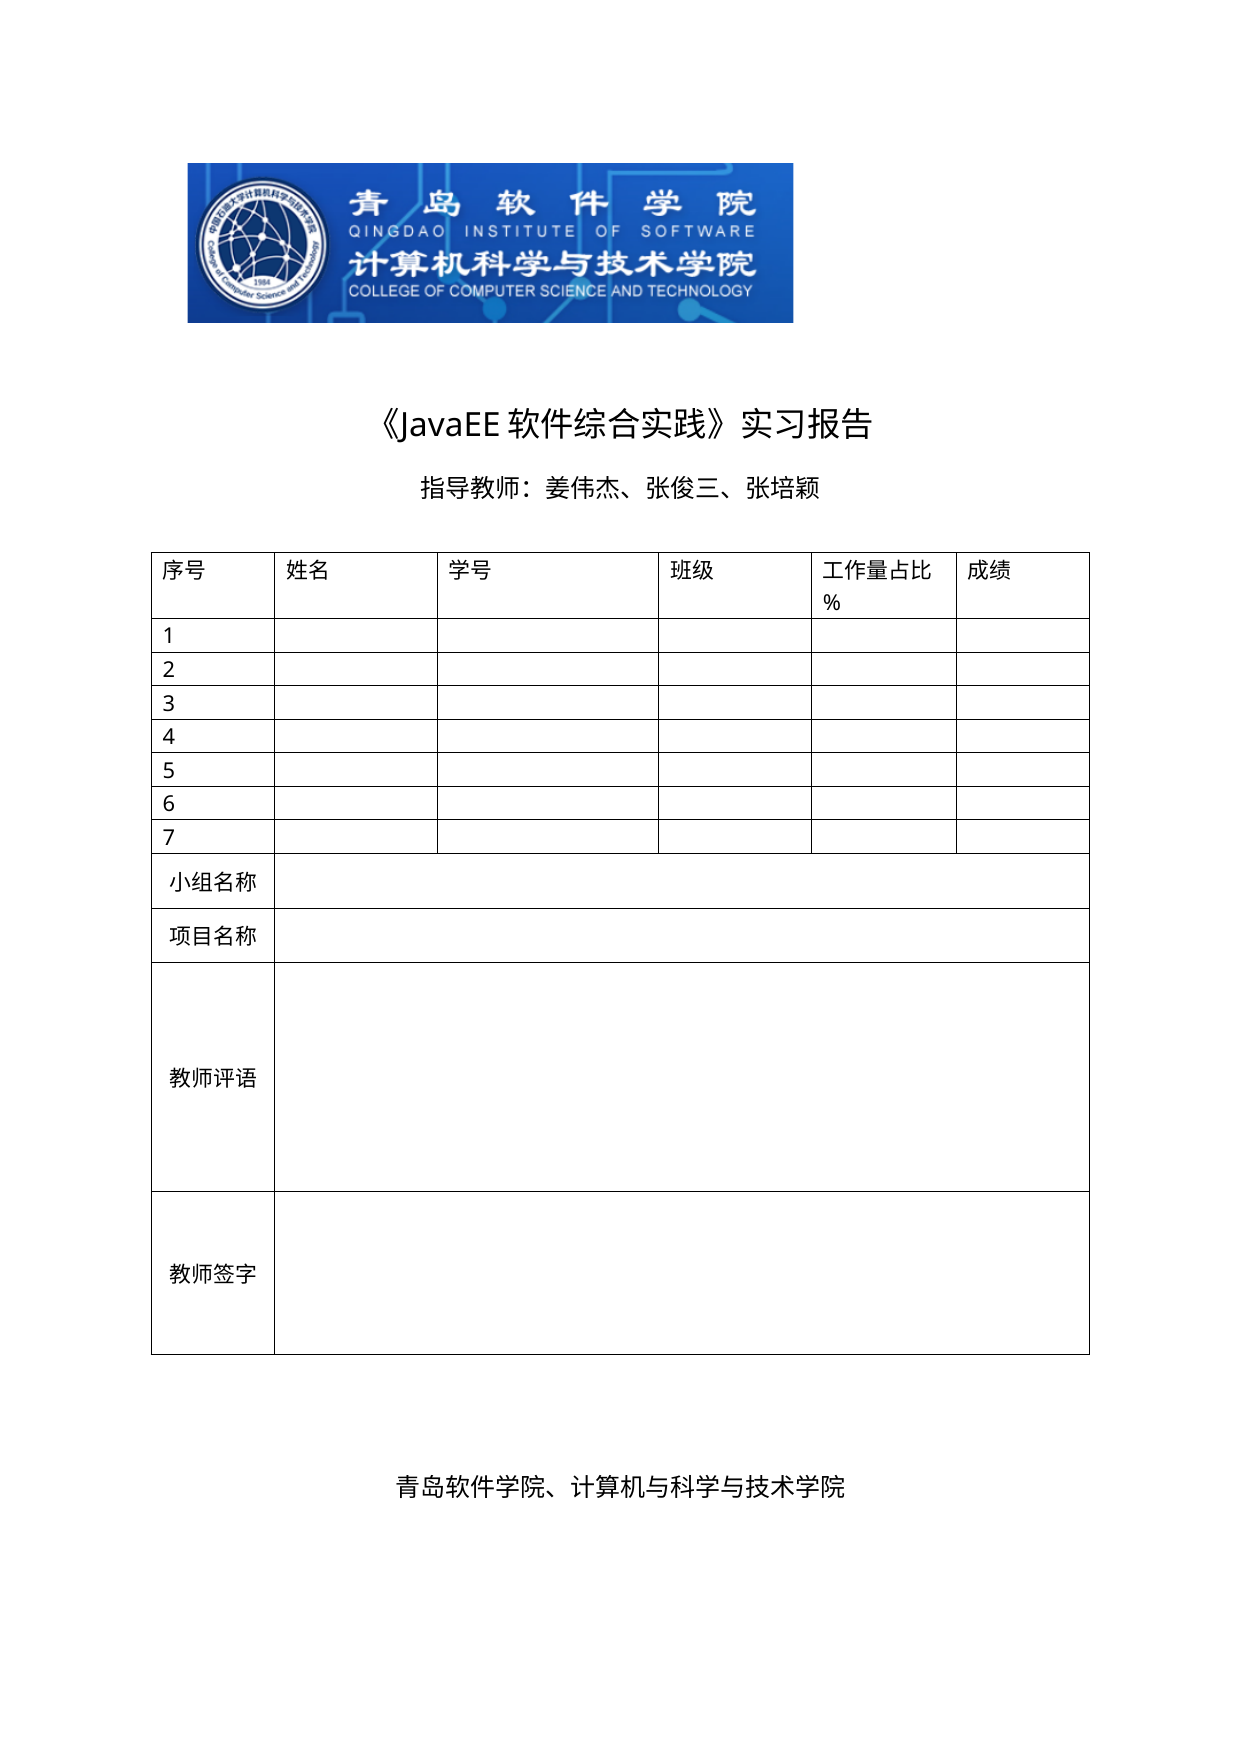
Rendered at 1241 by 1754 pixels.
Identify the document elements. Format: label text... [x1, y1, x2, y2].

table_cell [812, 753, 956, 786]
table_cell [957, 619, 1089, 652]
table_cell 6 [152, 787, 274, 819]
table_cell [438, 619, 658, 652]
table_cell [438, 686, 658, 719]
table_cell [659, 686, 811, 719]
table_cell [659, 653, 811, 685]
table_cell 教师评语 [152, 963, 274, 1191]
table_cell [438, 653, 658, 685]
table_cell [275, 619, 437, 652]
table_cell [438, 787, 658, 819]
table_cell [957, 753, 1089, 786]
table_header 成绩 [957, 553, 1089, 618]
table_cell [275, 720, 437, 752]
table_cell [275, 1192, 1089, 1354]
table_header 姓名 [275, 553, 437, 618]
table_cell [957, 820, 1089, 853]
table_cell [812, 787, 956, 819]
table_cell 7 [152, 820, 274, 853]
table_cell 项目名称 [152, 909, 274, 962]
table_header 工作量占比% [812, 553, 956, 618]
table_cell [275, 909, 1089, 962]
table_cell [957, 653, 1089, 685]
table_cell [659, 619, 811, 652]
table_cell [659, 820, 811, 853]
table_cell [812, 686, 956, 719]
table_header 学号 [438, 553, 658, 618]
table_cell [275, 787, 437, 819]
table_header 序号 [152, 553, 274, 618]
table_cell [957, 686, 1089, 719]
table_cell [438, 720, 658, 752]
table_cell [957, 787, 1089, 819]
table_cell 小组名称 [152, 854, 274, 907]
table_cell [275, 820, 437, 853]
text 《JavaEE软件综合实践》实习报告 [187, 389, 1053, 454]
table_cell [812, 619, 956, 652]
table_cell 5 [152, 753, 274, 786]
table_cell [275, 963, 1089, 1191]
table_cell 2 [152, 653, 274, 685]
table_cell [438, 753, 658, 786]
table_cell [957, 720, 1089, 752]
table_cell [659, 720, 811, 752]
table_cell [275, 653, 437, 685]
table_cell [275, 753, 437, 786]
table_cell [812, 820, 956, 853]
table_cell [812, 653, 956, 685]
table_cell 4 [152, 720, 274, 752]
table_cell [438, 820, 658, 853]
table_cell [812, 720, 956, 752]
table_cell [659, 787, 811, 819]
table_header 班级 [659, 553, 811, 618]
table_cell 教师签字 [152, 1192, 274, 1354]
table_cell [275, 686, 437, 719]
table_cell [659, 753, 811, 786]
table_cell 1 [152, 619, 274, 652]
table_cell 3 [152, 686, 274, 719]
table_cell [275, 854, 1089, 907]
text 青岛软件学院、计算机与科学与技术学院 [187, 1453, 1053, 1518]
text 指导教师：姜伟杰、张俊三、张培颖 [187, 454, 1053, 519]
picture [187, 163, 794, 323]
